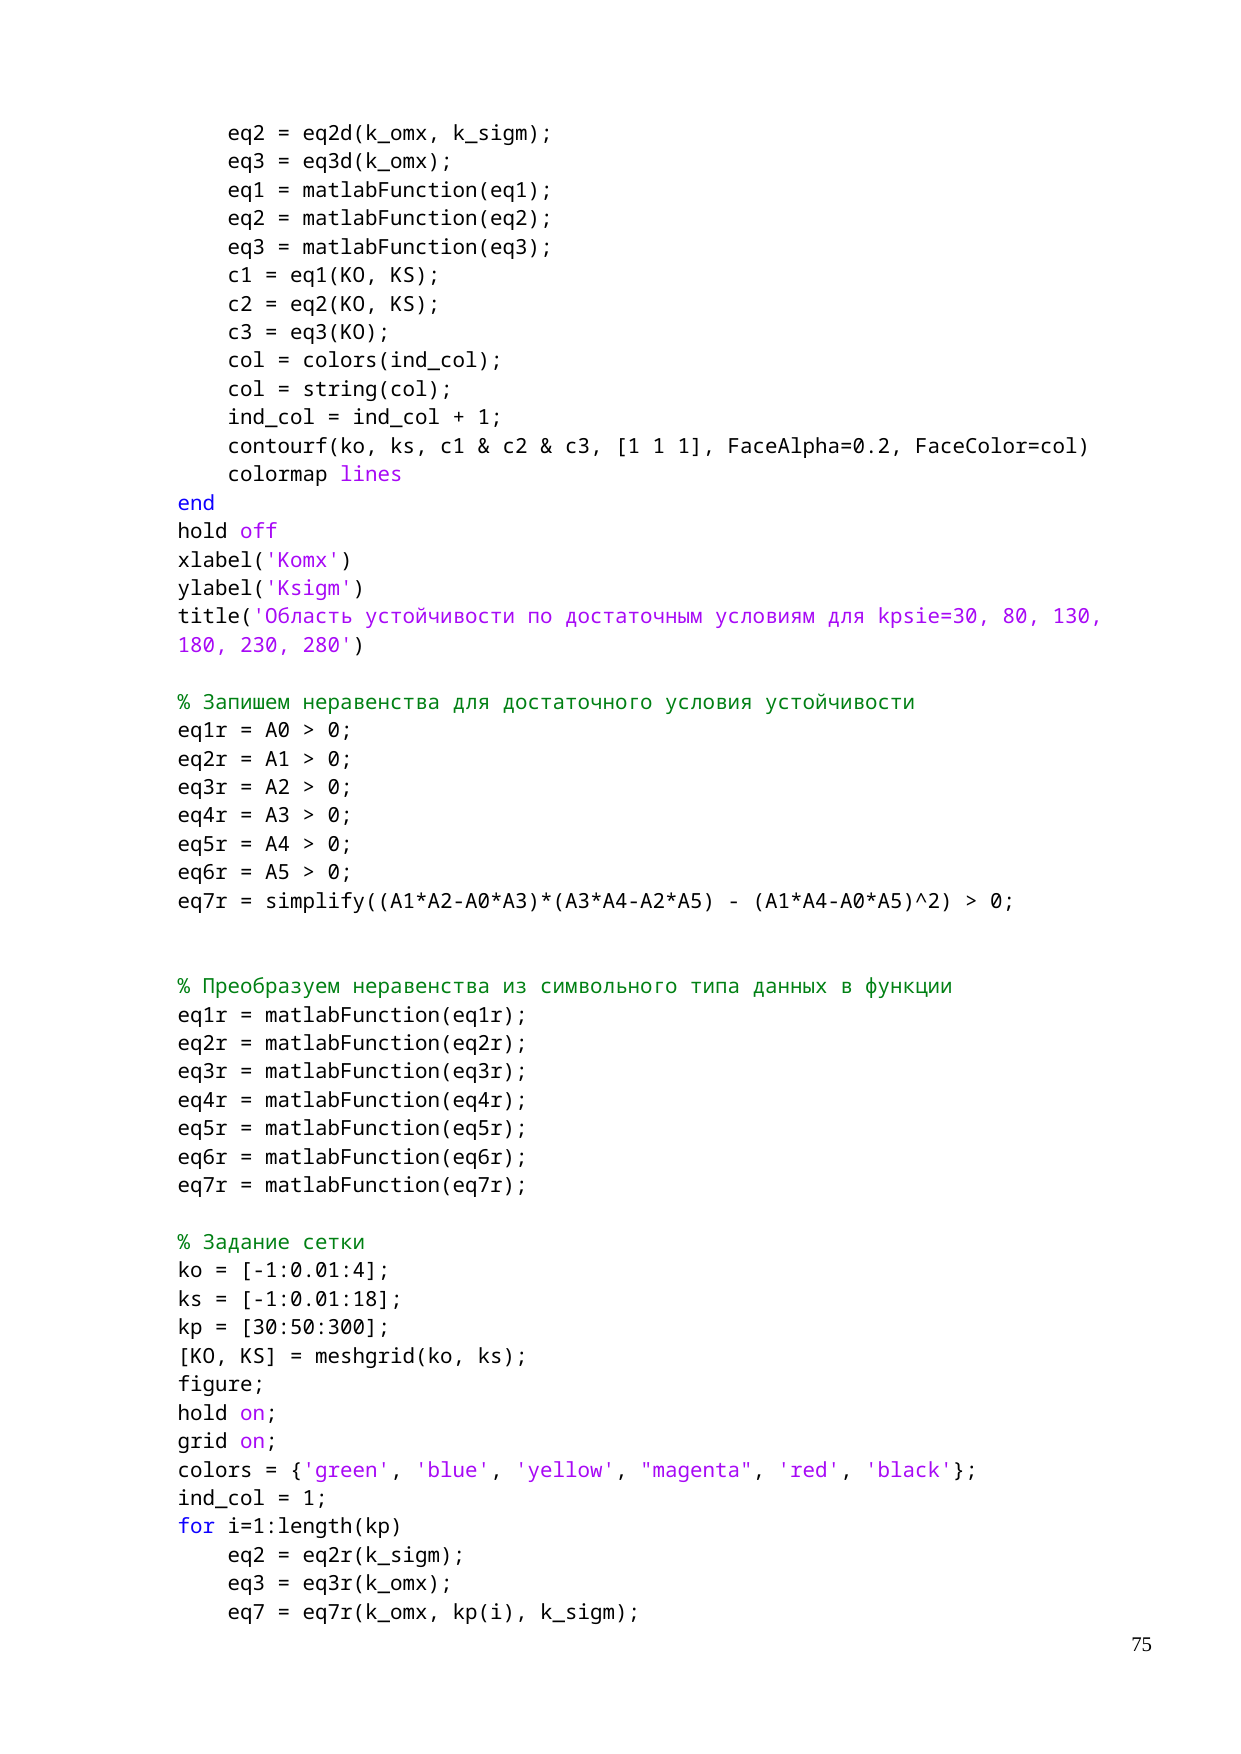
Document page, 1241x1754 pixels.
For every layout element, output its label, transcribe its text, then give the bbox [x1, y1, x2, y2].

text end [177, 488, 1152, 516]
text eq7r = matlabFunction(eq7r); [177, 1170, 1152, 1199]
text eq1r = A0 > 0; [177, 715, 1152, 744]
text eq2r = A1 > 0; [177, 744, 1152, 772]
text c1 = eq1(KO, KS); [177, 260, 1152, 289]
text [KO, KS] = meshgrid(ko, ks); [177, 1341, 1152, 1369]
text hold on; [177, 1398, 1152, 1426]
text grid on; [177, 1426, 1152, 1455]
text eq4r = A3 > 0; [177, 801, 1152, 829]
text eq3 = matlabFunction(eq3); [177, 232, 1152, 260]
text figure; [177, 1369, 1152, 1398]
text eq2r = matlabFunction(eq2r); [177, 1028, 1152, 1057]
text % Преобразуем неравенства из символьного типа данных в функции [177, 971, 1152, 1000]
text contourf(ko, ks, c1 & c2 & c3, [1 1 1], FaceAlpha=0.2, FaceColor=col) [177, 431, 1152, 459]
text eq5r = matlabFunction(eq5r); [177, 1113, 1152, 1142]
text % Задание сетки [177, 1227, 1152, 1256]
text eq3 = eq3r(k_omx); [177, 1568, 1152, 1597]
text colors = {'green', 'blue', 'yellow', "magenta", 'red', 'black'}; [177, 1455, 1152, 1483]
text eq3 = eq3d(k_omx); [177, 147, 1152, 175]
text eq3r = A2 > 0; [177, 772, 1152, 801]
text kp = [30:50:300]; [177, 1312, 1152, 1341]
text col = string(col); [177, 374, 1152, 402]
text ind_col = 1; [177, 1483, 1152, 1512]
text eq1 = matlabFunction(eq1); [177, 175, 1152, 203]
text ko = [-1:0.01:4]; [177, 1256, 1152, 1284]
text eq6r = matlabFunction(eq6r); [177, 1142, 1152, 1170]
text eq1r = matlabFunction(eq1r); [177, 1000, 1152, 1028]
text c2 = eq2(KO, KS); [177, 289, 1152, 317]
text eq5r = A4 > 0; [177, 829, 1152, 857]
text eq6r = A5 > 0; [177, 857, 1152, 886]
text % Запишем неравенства для достаточного условия устойчивости [177, 687, 1152, 715]
text ind_col = ind_col + 1; [177, 402, 1152, 431]
text eq4r = matlabFunction(eq4r); [177, 1085, 1152, 1113]
text for i=1:length(kp) [177, 1512, 1152, 1540]
text eq2 = matlabFunction(eq2); [177, 203, 1152, 232]
text eq7r = simplify((A1*A2-A0*A3)*(A3*A4-A2*A5) - (A1*A4-A0*A5)^2) > 0; [177, 886, 1152, 914]
text title('Область устойчивости по достаточным условиям для kpsie=30, 80, 130, 180, 230, 280') [177, 602, 1152, 658]
text eq7 = eq7r(k_omx, kp(i), k_sigm); [177, 1597, 1152, 1625]
text eq2 = eq2d(k_omx, k_sigm); [177, 118, 1152, 147]
text ks = [-1:0.01:18]; [177, 1284, 1152, 1312]
text eq2 = eq2r(k_sigm); [177, 1540, 1152, 1568]
text ylabel('Ksigm') [177, 573, 1152, 602]
text hold off [177, 516, 1152, 545]
text c3 = eq3(KO); [177, 317, 1152, 346]
text col = colors(ind_col); [177, 346, 1152, 374]
text xlabel('Komx') [177, 545, 1152, 573]
text colormap lines [177, 459, 1152, 488]
text eq3r = matlabFunction(eq3r); [177, 1057, 1152, 1085]
